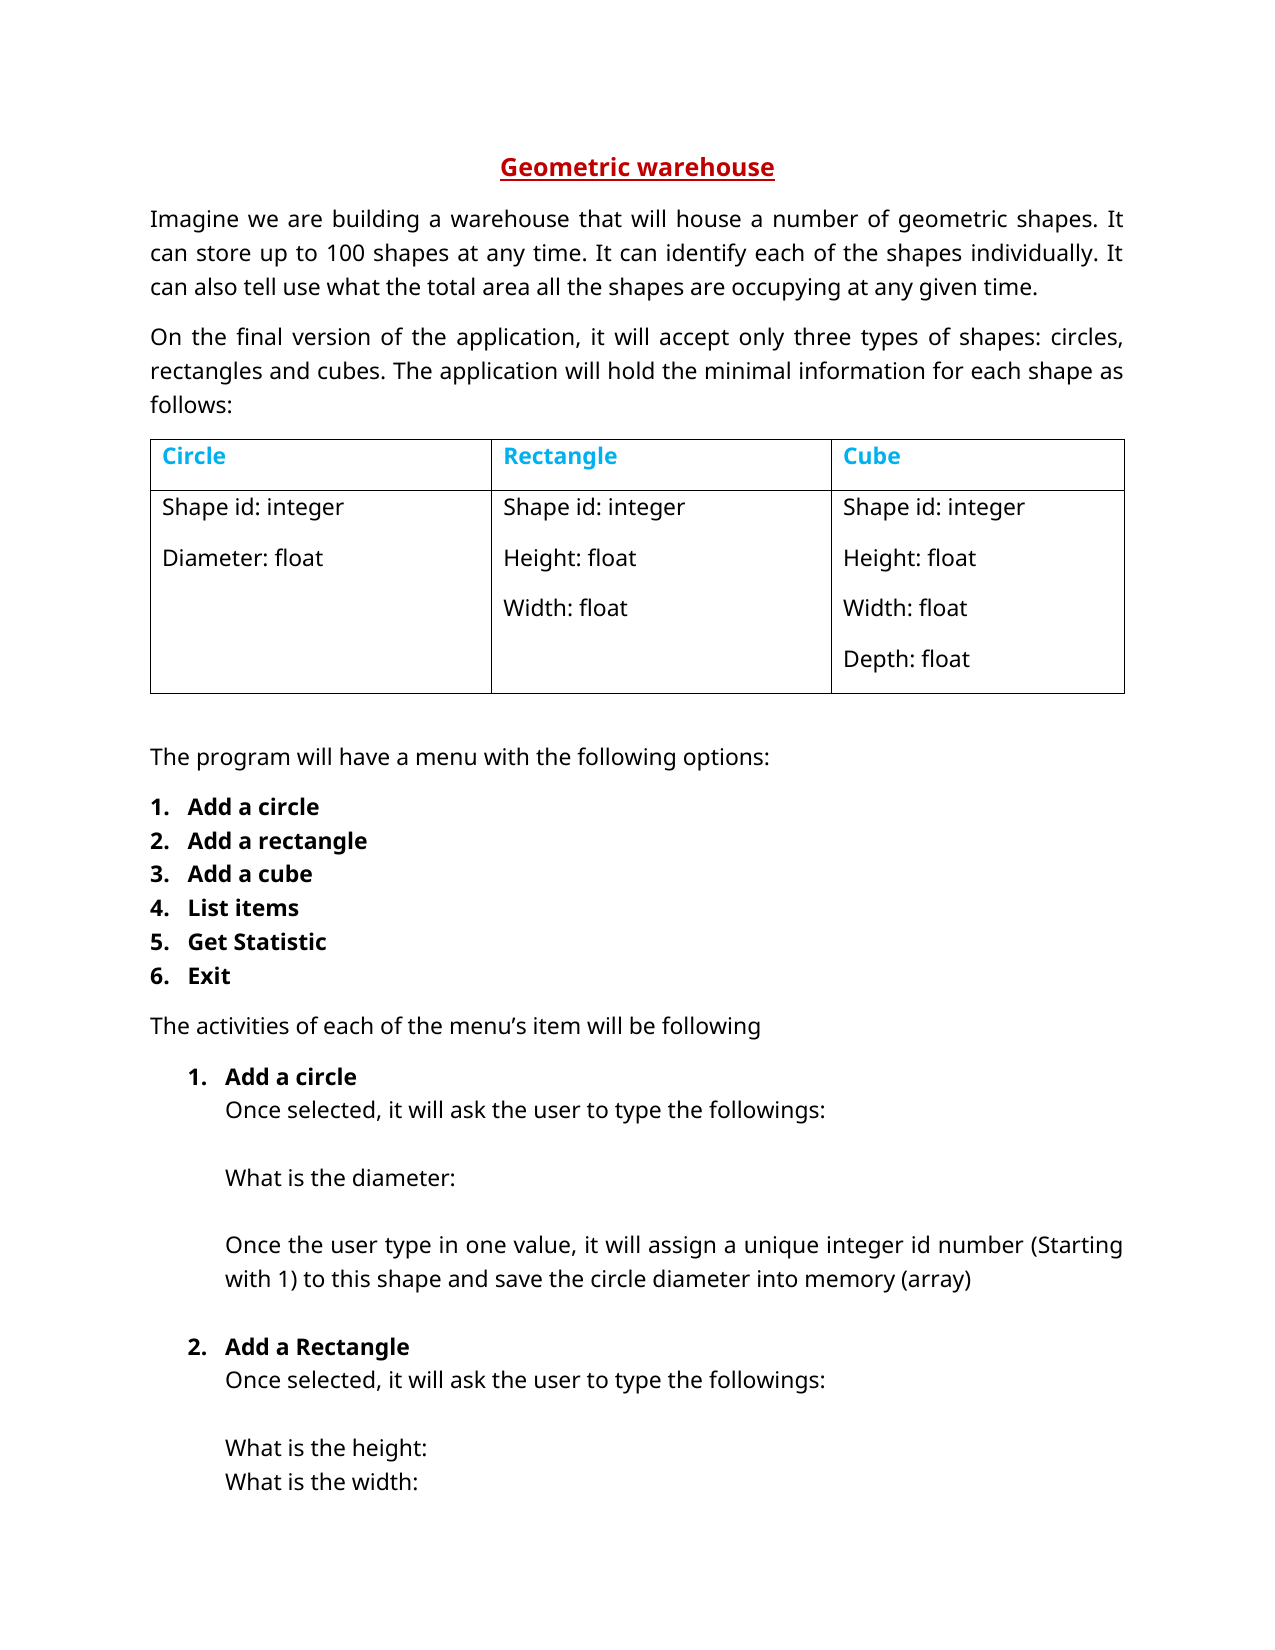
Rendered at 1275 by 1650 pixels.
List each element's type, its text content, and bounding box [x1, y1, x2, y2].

text Once the user type in one value, it will assign a unique integer id number (Starting with 1) to this shape and save the circle diameter into memory (array) [225, 1229, 1125, 1294]
list Add a circle [187, 1061, 1125, 1092]
text What is the diameter: [225, 1162, 1125, 1193]
table_cell Shape id: integer Height: float Width: float [492, 491, 831, 693]
text Once selected, it will ask the user to type the followings: [225, 1094, 1125, 1126]
list Add a circle [150, 791, 1125, 822]
text On the final version of the application, it will accept only three types of shapes: circles, rectangles and cubes. The application will hold the minimal information for each shape as follows: [150, 321, 1125, 420]
list Get Statistic [150, 926, 1125, 957]
text The activities of each of the menu’s item will be following [150, 1010, 1125, 1041]
list List items [150, 892, 1125, 923]
text What is the height: [225, 1432, 1125, 1463]
list Exit [150, 960, 1125, 991]
table_cell Shape id: integer Diameter: float [151, 491, 491, 693]
text Once selected, it will ask the user to type the followings: [225, 1364, 1125, 1396]
table_cell Shape id: integer Height: float Width: float Depth: float [832, 491, 1124, 693]
table_header Rectangle [492, 440, 831, 490]
list Add a Rectangle [187, 1331, 1125, 1362]
list Add a rectangle [150, 825, 1125, 856]
list Add a cube [150, 858, 1125, 890]
text What is the width: [225, 1466, 1125, 1497]
text The program will have a menu with the following options: [150, 741, 1125, 772]
table_header Cube [832, 440, 1124, 490]
text Geometric warehouse [150, 150, 1125, 184]
text Imagine we are building a warehouse that will house a number of geometric shapes. It can store up to 100 shapes at any time. It can identify each of the shapes individually. It can also tell use what the total area all the shapes are occupying at any given time. [150, 203, 1125, 302]
table_header Circle [151, 440, 491, 490]
